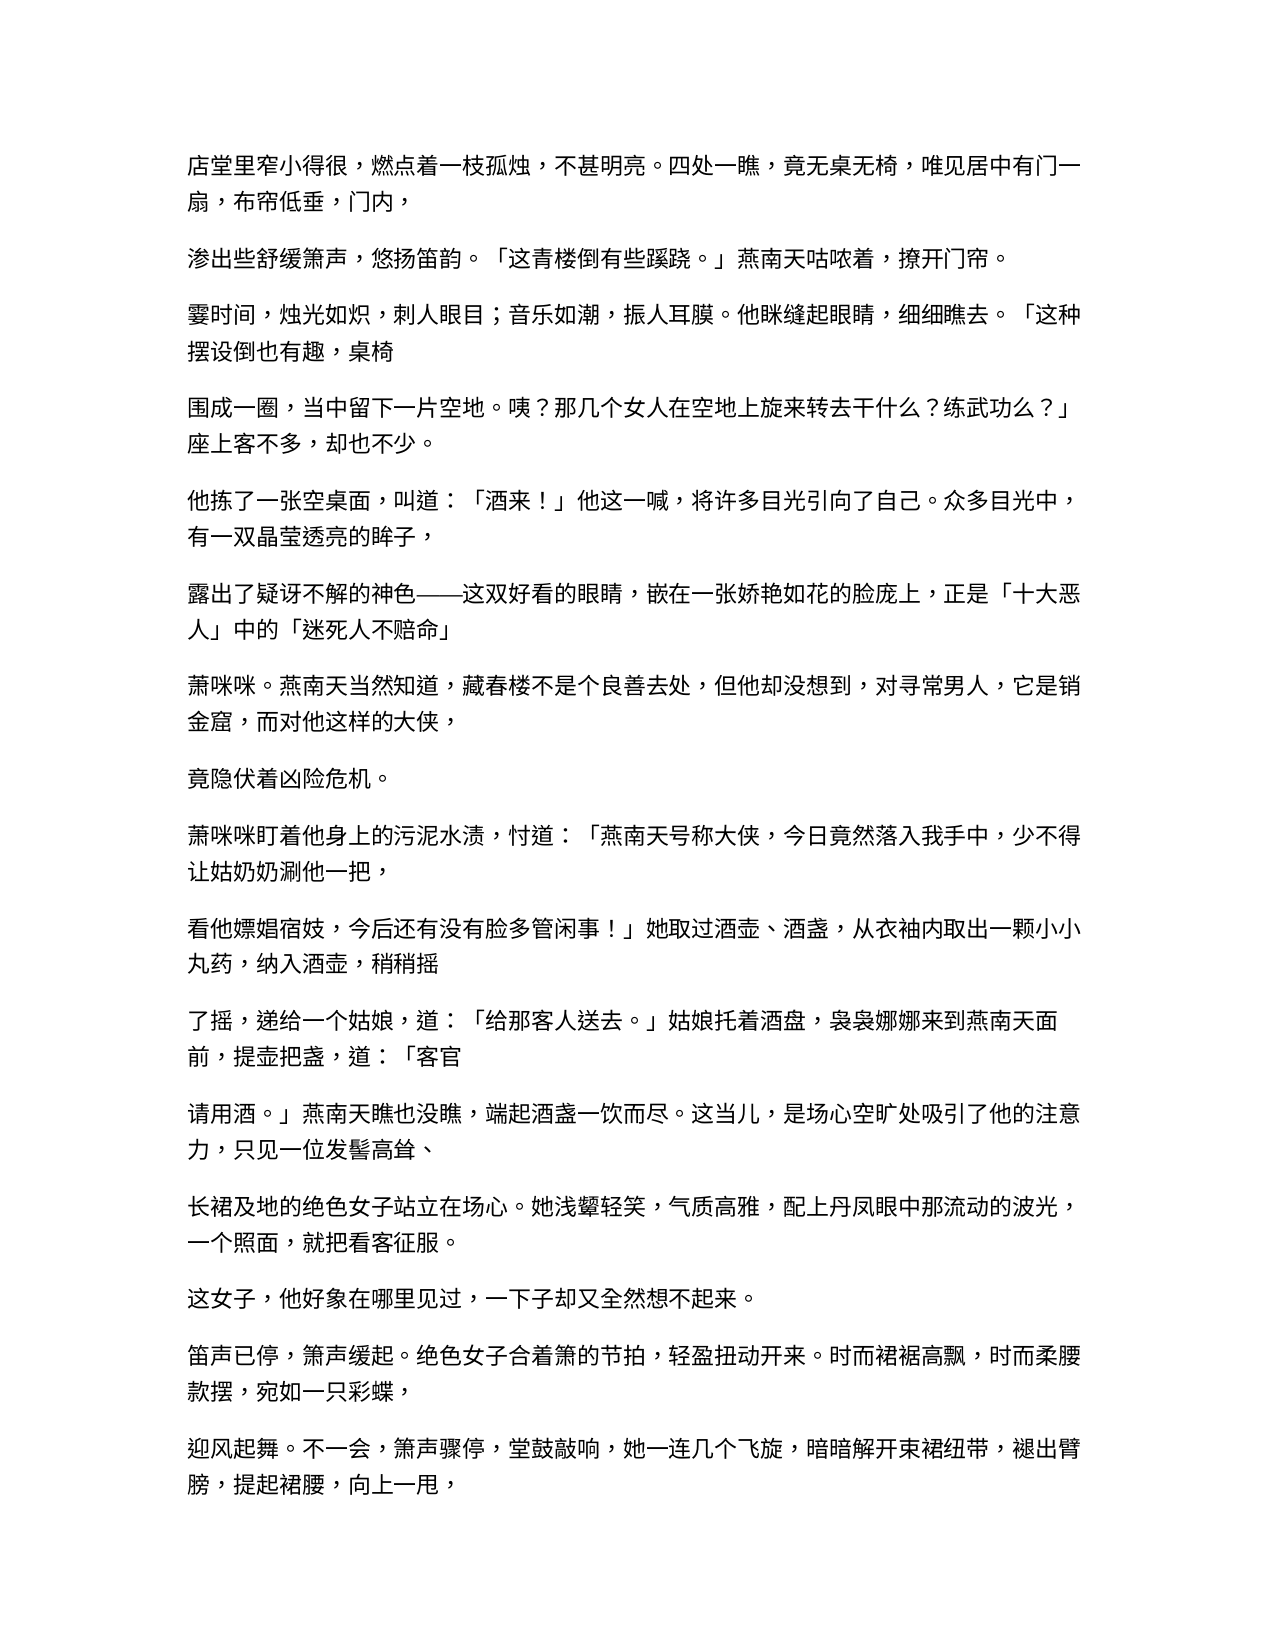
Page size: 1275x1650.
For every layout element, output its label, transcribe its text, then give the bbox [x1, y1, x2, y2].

text 霎时间，烛光如炽，刺人眼目；音乐如潮，振人耳膜。他眯缝起眼睛，细细瞧去。「这种摆设倒也有趣，桌椅 [187, 299, 1087, 367]
text 请用酒。」燕南天瞧也没瞧，端起酒盏一饮而尽。这当儿，是场心空旷处吸引了他的注意力，只见一位发髻高耸、 [187, 1098, 1087, 1165]
text 露出了疑讶不解的神色——这双好看的眼睛，嵌在一张娇艳如花的脸庞上，正是「十大恶人」中的「迷死人不赔命」 [187, 578, 1087, 645]
text 长裙及地的绝色女子站立在场心。她浅颦轻笑，气质高雅，配上丹凤眼中那流动的波光，一个照面，就把看客征服。 [187, 1191, 1087, 1258]
text 竟隐伏着凶险危机。 [187, 763, 1087, 794]
text 笛声已停，箫声缓起。绝色女子合着箫的节拍，轻盈扭动开来。时而裙裾高飘，时而柔腰款摆，宛如一只彩蝶， [187, 1340, 1087, 1407]
text 迎风起舞。不一会，箫声骤停，堂鼓敲响，她一连几个飞旋，暗暗解开束裙纽带，褪出臂膀，提起裙腰，向上一甩， [187, 1433, 1087, 1500]
text 渗出些舒缓箫声，悠扬笛韵。「这青楼倒有些蹊跷。」燕南天咕哝着，撩开门帘。 [187, 243, 1087, 274]
text 萧咪咪。燕南天当然知道，藏春楼不是个良善去处，但他却没想到，对寻常男人，它是销金窟，而对他这样的大侠， [187, 670, 1087, 737]
text 这女子，他好象在哪里见过，一下子却又全然想不起来。 [187, 1283, 1087, 1314]
text 店堂里窄小得很，燃点着一枝孤烛，不甚明亮。四处一瞧，竟无桌无椅，唯见居中有门一扇，布帘低垂，门内， [187, 150, 1087, 217]
text 围成一圈，当中留下一片空地。咦？那几个女人在空地上旋来转去干什么？练武功么？」座上客不多，却也不少。 [187, 392, 1087, 459]
text 了摇，递给一个姑娘，道：「给那客人送去。」姑娘托着酒盘，袅袅娜娜来到燕南天面前，提壶把盏，道：「客官 [187, 1005, 1087, 1072]
text 看他嫖娼宿妓，今后还有没有脸多管闲事！」她取过酒壶、酒盏，从衣袖内取出一颗小小丸药，纳入酒壶，稍稍摇 [187, 912, 1087, 980]
text 萧咪咪盯着他身上的污泥水渍，忖道：「燕南天号称大侠，今日竟然落入我手中，少不得让姑奶奶涮他一把， [187, 820, 1087, 887]
text 他拣了一张空桌面，叫道：「酒来！」他这一喊，将许多目光引向了自己。众多目光中，有一双晶莹透亮的眸子， [187, 485, 1087, 552]
